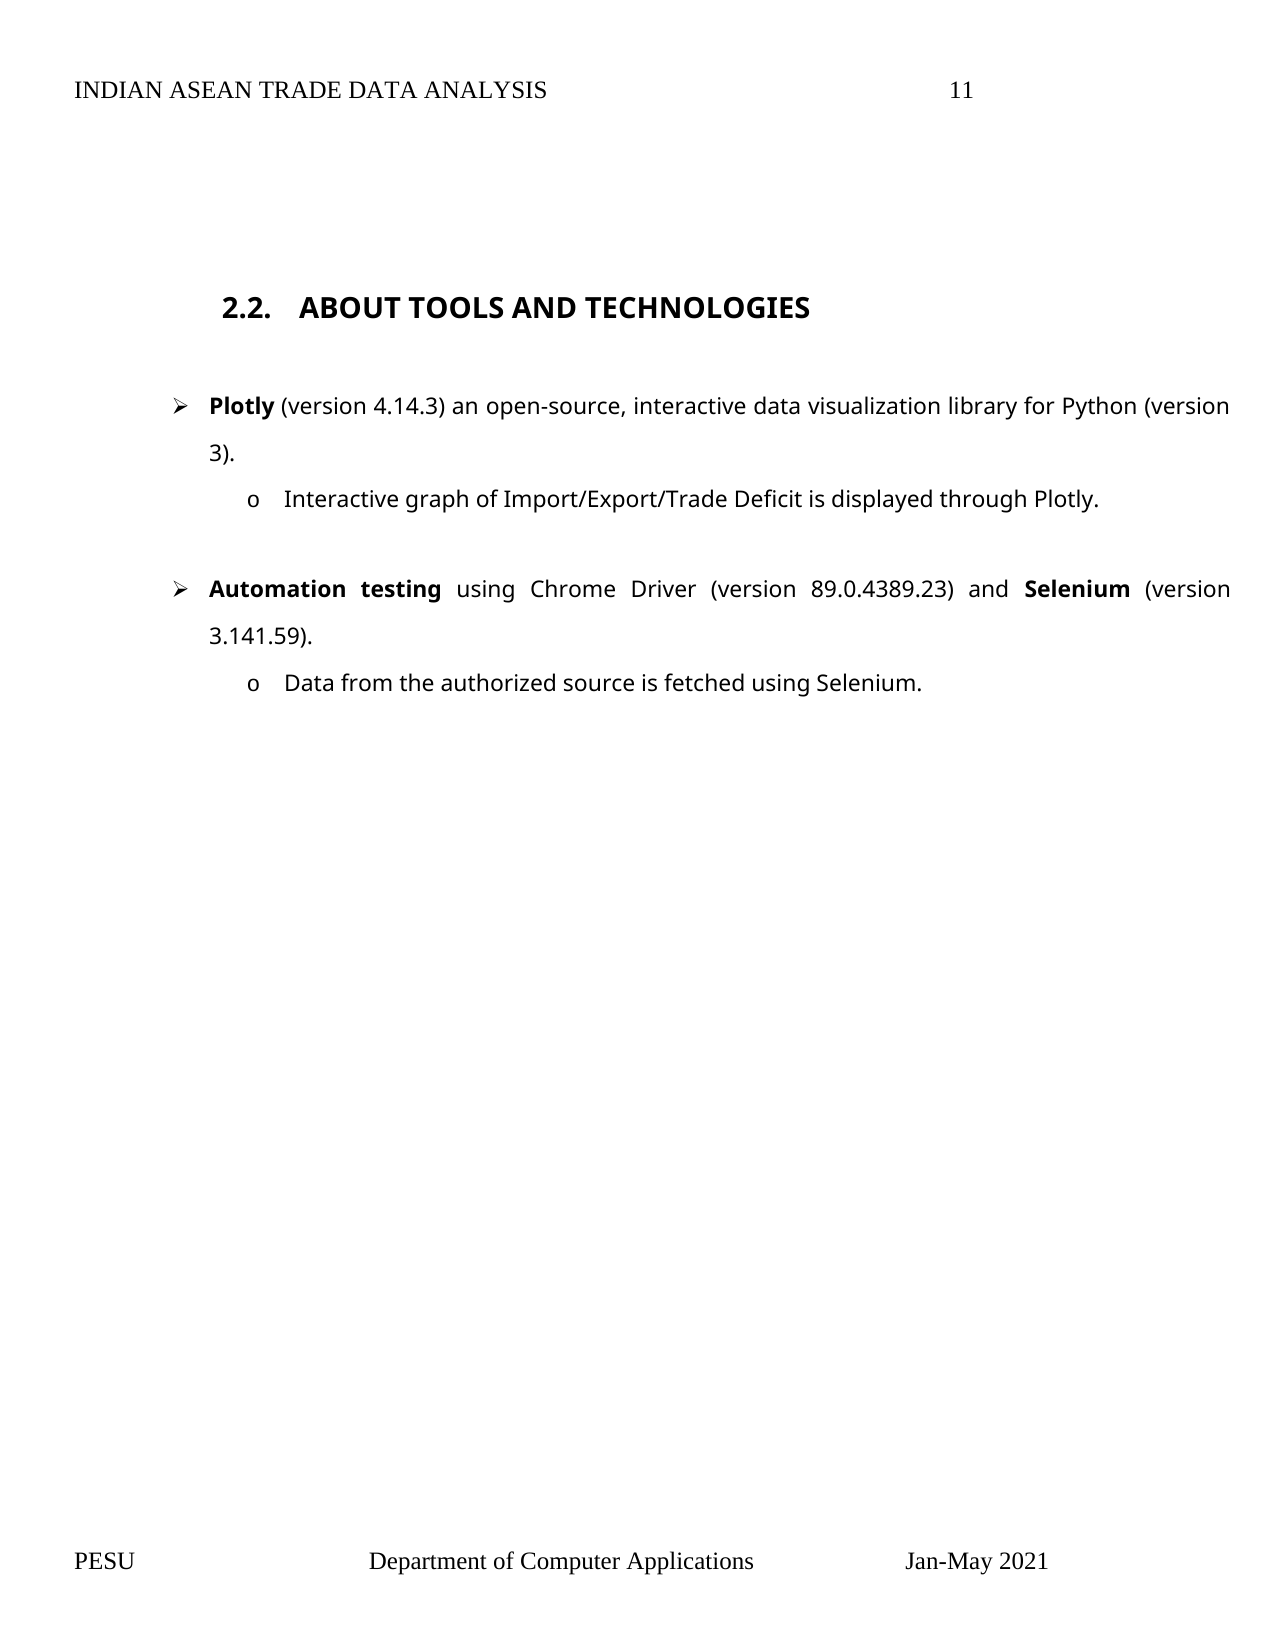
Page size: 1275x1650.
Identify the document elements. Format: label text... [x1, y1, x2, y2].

list Plotly (version 4.14.3) an open-source, interactive data visualization library for Python (version 3). [171, 389, 1231, 468]
list Interactive graph of Import/Export/Trade Deficit is displayed through Plotly. [246, 483, 1231, 515]
subtitle ABOUT TOOLS AND TECHNOLOGIES [222, 287, 1231, 327]
list Automation testing using Chrome Driver (version 89.0.4389.23) and Selenium (version 3.141.59). [171, 573, 1231, 652]
list Data from the authorized source is fetched using Selenium. [246, 667, 1231, 698]
